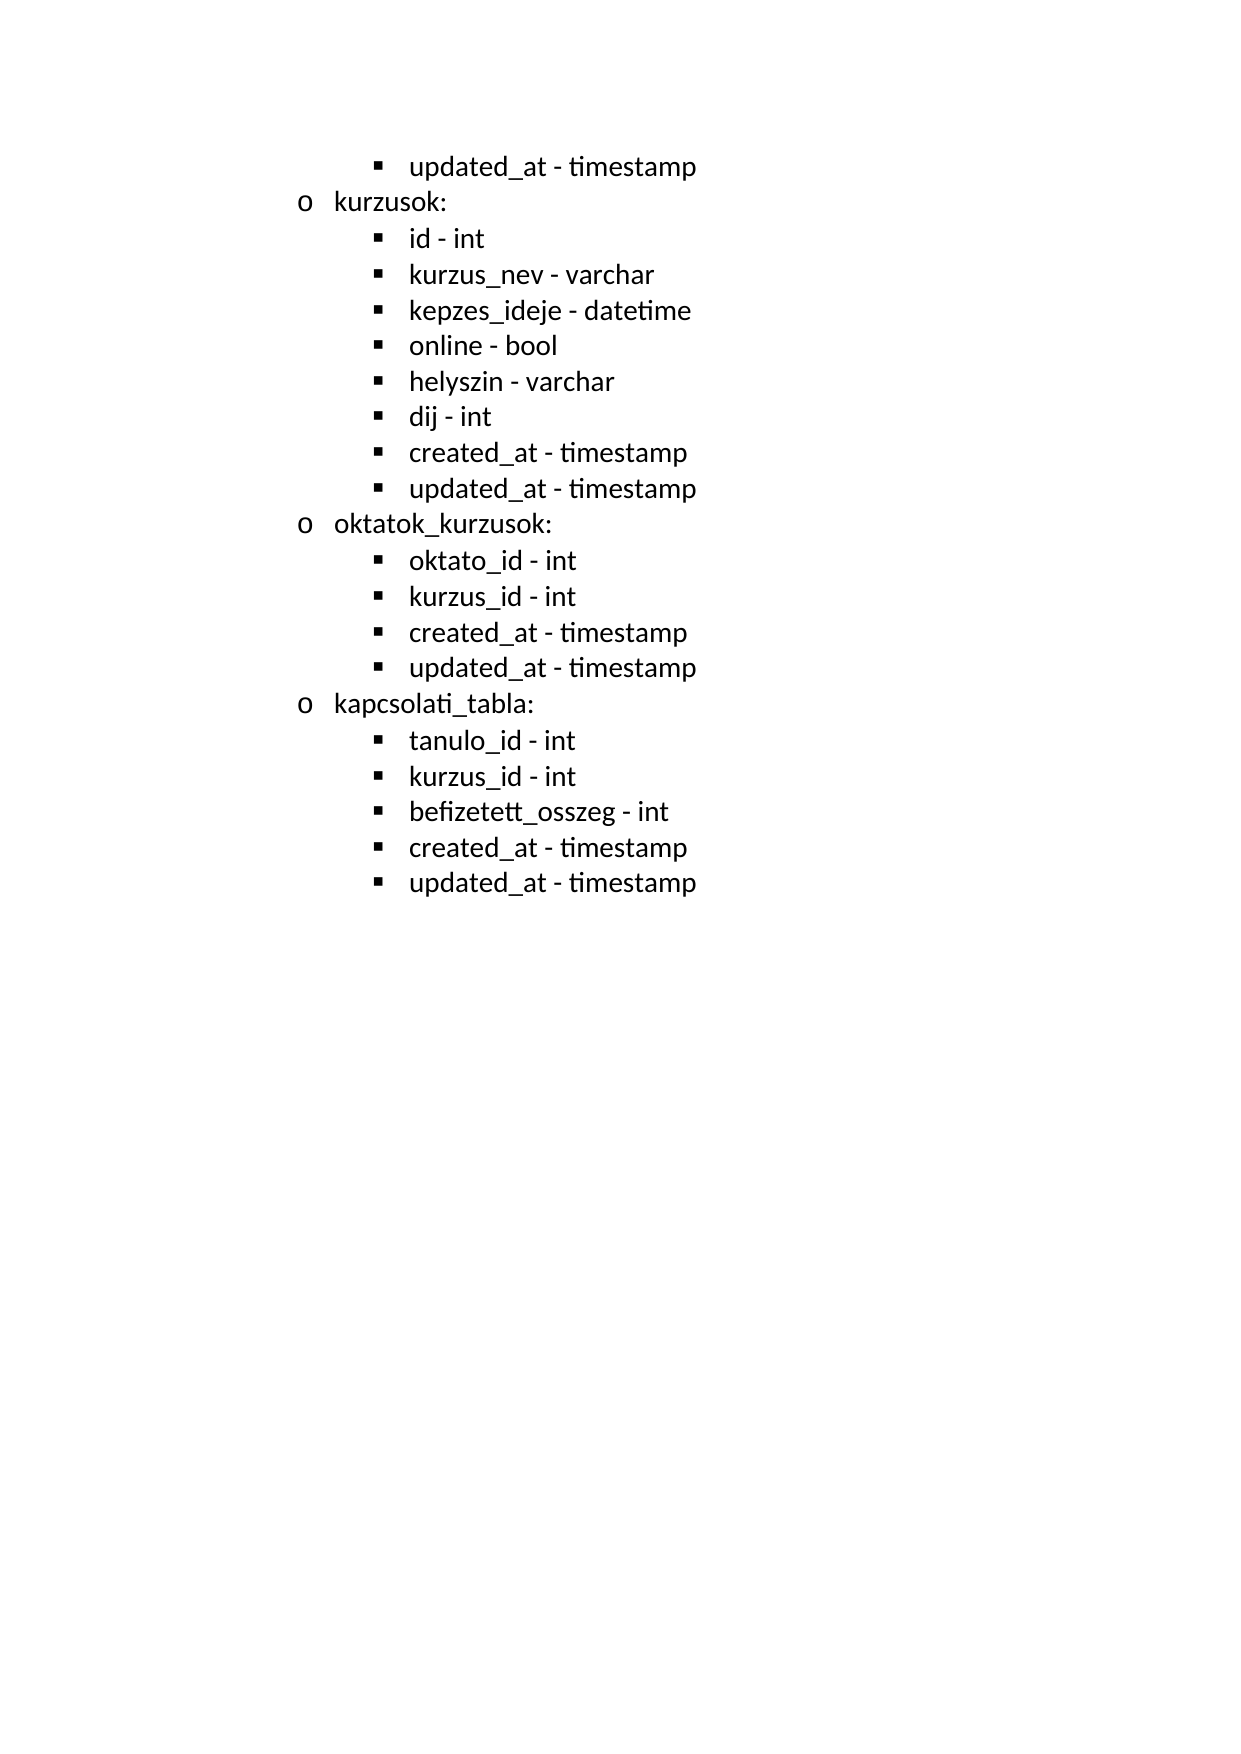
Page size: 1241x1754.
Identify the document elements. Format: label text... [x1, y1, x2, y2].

list online - bool [371, 327, 1093, 363]
list updated_at - timestamp [371, 470, 1093, 505]
list kurzus_id - int [371, 758, 1093, 793]
list dij - int [371, 398, 1093, 434]
list id - int [371, 220, 1093, 256]
list created_at - timestamp [371, 434, 1093, 470]
list oktato_id - int [371, 542, 1093, 578]
list created_at - timestamp [371, 614, 1093, 649]
list helyszin - varchar [371, 363, 1093, 398]
list kurzus_nev - varchar [371, 256, 1093, 292]
list kurzusok: [296, 183, 1093, 220]
list created_at - timestamp [371, 829, 1093, 864]
list kepzes_ideje - datetime [371, 292, 1093, 327]
list updated_at - timestamp [371, 649, 1093, 685]
list kurzus_id - int [371, 578, 1093, 614]
list tanulo_id - int [371, 722, 1093, 758]
list kapcsolati_tabla: [296, 685, 1093, 722]
list befizetett_osszeg - int [371, 793, 1093, 829]
list oktatok_kurzusok: [296, 505, 1093, 542]
list updated_at - timestamp [371, 864, 1093, 900]
list updated_at - timestamp [371, 148, 1093, 183]
